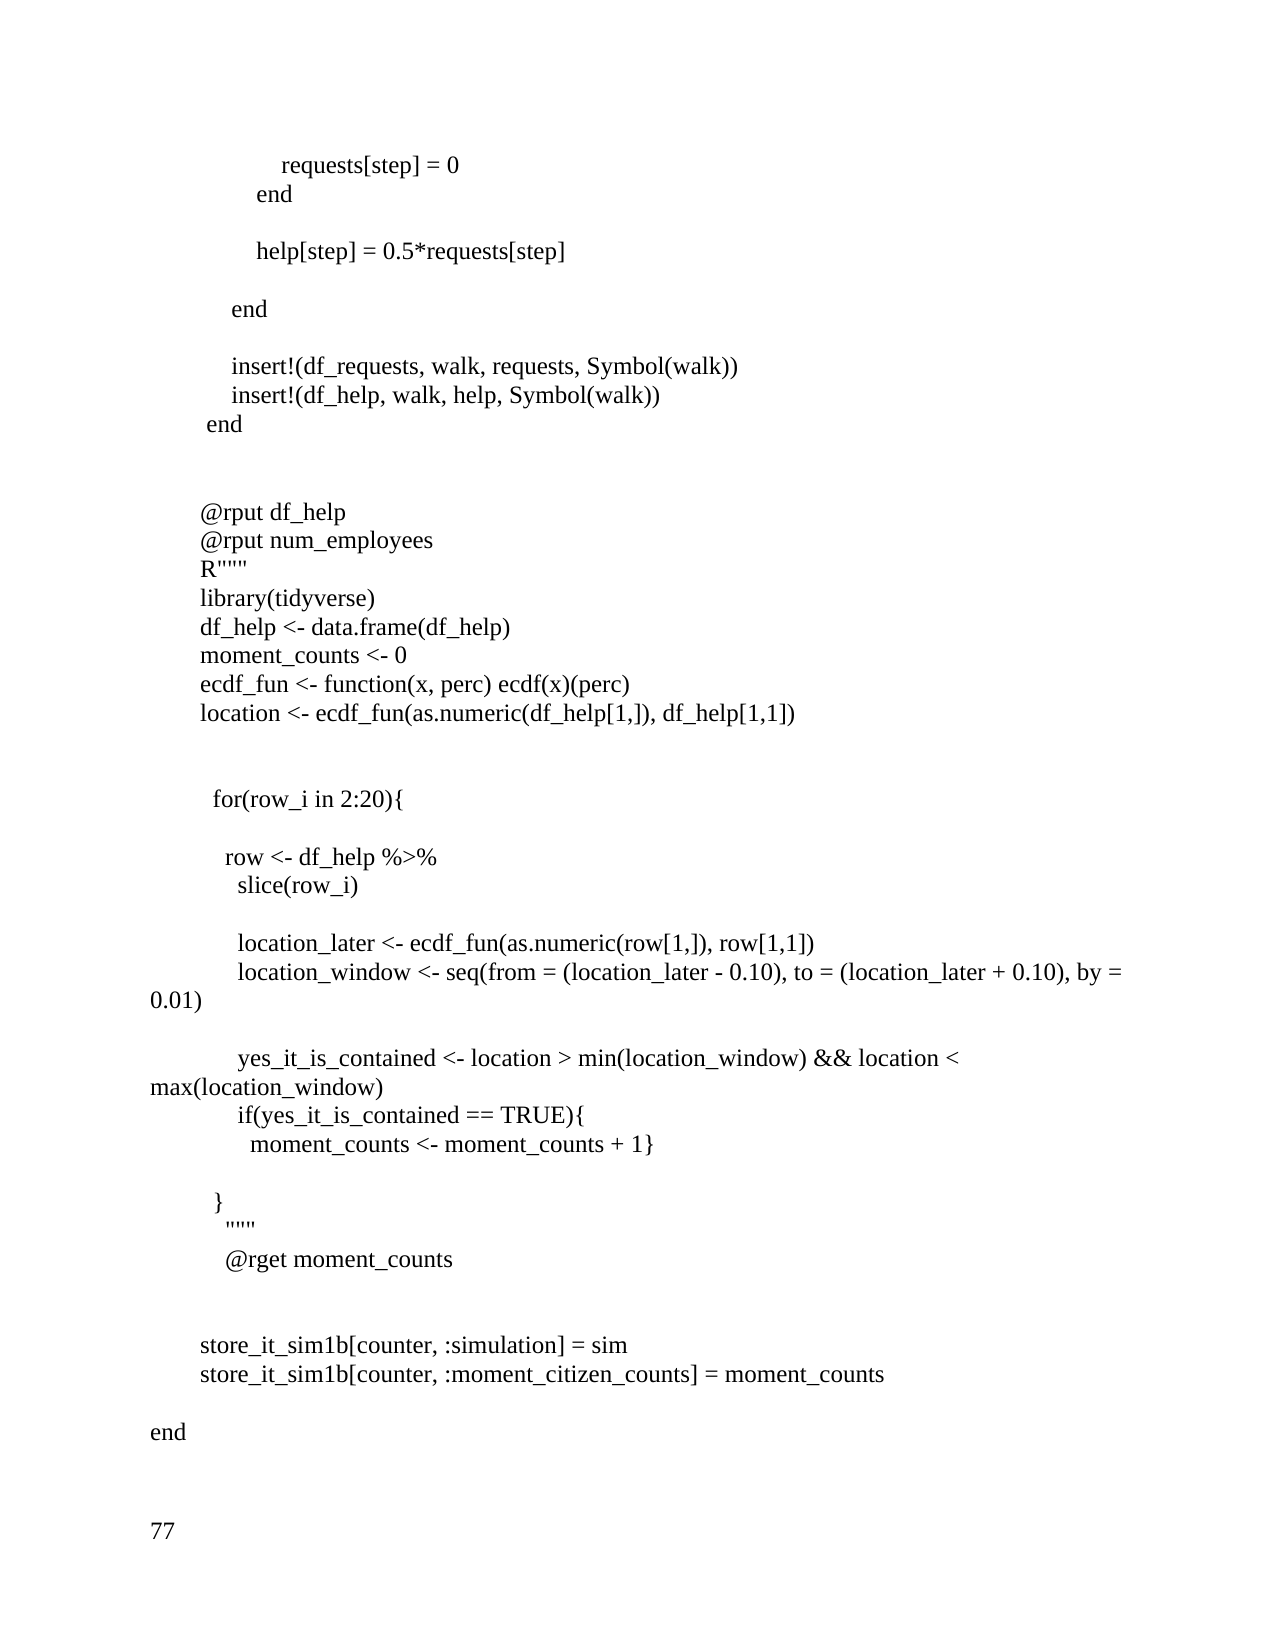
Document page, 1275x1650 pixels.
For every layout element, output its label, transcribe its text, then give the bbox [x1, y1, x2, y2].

text end [150, 179, 1125, 207]
text for(row_i in 2:20){ [150, 784, 1125, 813]
text @rget moment_counts [150, 1244, 1125, 1273]
text store_it_sim1b[counter, :simulation] = sim [150, 1331, 1125, 1359]
text slice(row_i) [150, 871, 1125, 899]
text end [150, 1417, 1125, 1446]
text yes_it_is_contained <- location > min(location_window) && location < max(location_window) [150, 1043, 1125, 1101]
text row <- df_help %>% [150, 842, 1125, 871]
text R""" [150, 554, 1125, 583]
text location_window <- seq(from = (location_later - 0.10), to = (location_later + 0.10), by = 0.01) [150, 957, 1125, 1014]
text @rput num_employees [150, 526, 1125, 554]
text if(yes_it_is_contained == TRUE){ [150, 1101, 1125, 1129]
text end [150, 409, 1125, 437]
text } [150, 1187, 1125, 1216]
text ecdf_fun <- function(x, perc) ecdf(x)(perc) [150, 669, 1125, 698]
text end [150, 294, 1125, 322]
text location_later <- ecdf_fun(as.numeric(row[1,]), row[1,1]) [150, 928, 1125, 957]
text @rput df_help [150, 497, 1125, 526]
text location <- ecdf_fun(as.numeric(df_help[1,]), df_help[1,1]) [150, 698, 1125, 727]
text df_help <- data.frame(df_help) [150, 612, 1125, 641]
text requests[step] = 0 [150, 150, 1125, 179]
text store_it_sim1b[counter, :moment_citizen_counts] = moment_counts [150, 1359, 1125, 1388]
text moment_counts <- moment_counts + 1} [150, 1129, 1125, 1158]
text library(tidyverse) [150, 583, 1125, 612]
text insert!(df_requests, walk, requests, Symbol(walk)) [150, 351, 1125, 380]
text help[step] = 0.5*requests[step] [150, 236, 1125, 265]
text """ [150, 1216, 1125, 1244]
text insert!(df_help, walk, help, Symbol(walk)) [150, 380, 1125, 409]
text moment_counts <- 0 [150, 641, 1125, 669]
